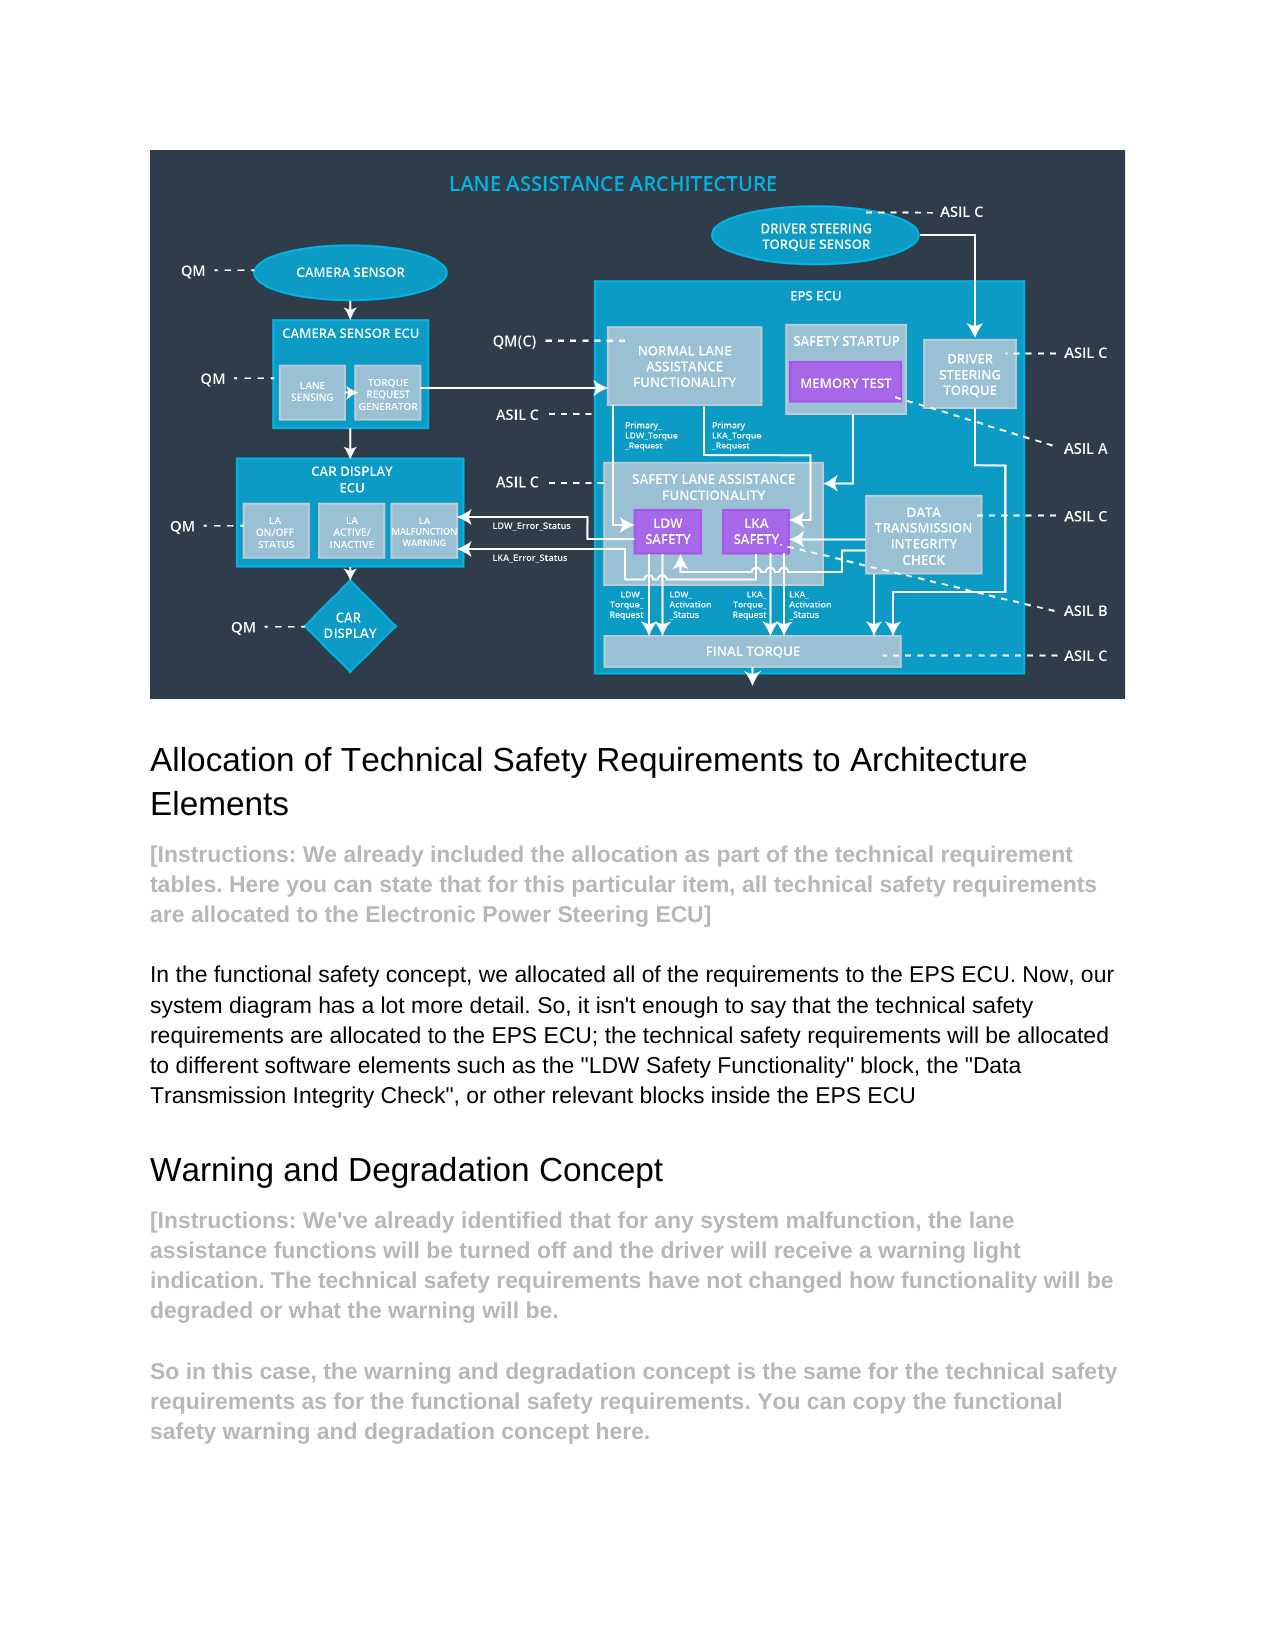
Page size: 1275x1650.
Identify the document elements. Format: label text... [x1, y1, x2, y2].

subtitle Warning and Degradation Concept [150, 1150, 1125, 1188]
text [Instructions: We've already identified that for any system malfunction, the lane assistance functions will be turned off and the driver will receive a warning light indication. The technical safety requirements have not changed how functionality will be degraded or what the warning will be. [150, 1207, 1125, 1324]
subtitle Allocation of Technical Safety Requirements to Architecture Elements [150, 740, 1125, 822]
text [Instructions: We already included the allocation as part of the technical requirement tables. Here you can state that for this particular item, all technical safety requirements are allocated to the Electronic Power Steering ECU] [150, 841, 1125, 927]
text In the functional safety concept, we allocated all of the requirements to the EPS ECU. Now, our system diagram has a lot more detail. So, it isn't enough to say that the technical safety requirements are allocated to the EPS ECU; the technical safety requirements will be allocated to different software elements such as the "LDW Safety Functionality" block, the "Data Transmission Integrity Check", or other relevant blocks inside the EPS ECU [150, 961, 1125, 1109]
text So in this case, the warning and degradation concept is the same for the technical safety requirements as for the functional safety requirements. You can copy the functional safety warning and degradation concept here. [150, 1358, 1125, 1444]
picture [150, 150, 1125, 699]
